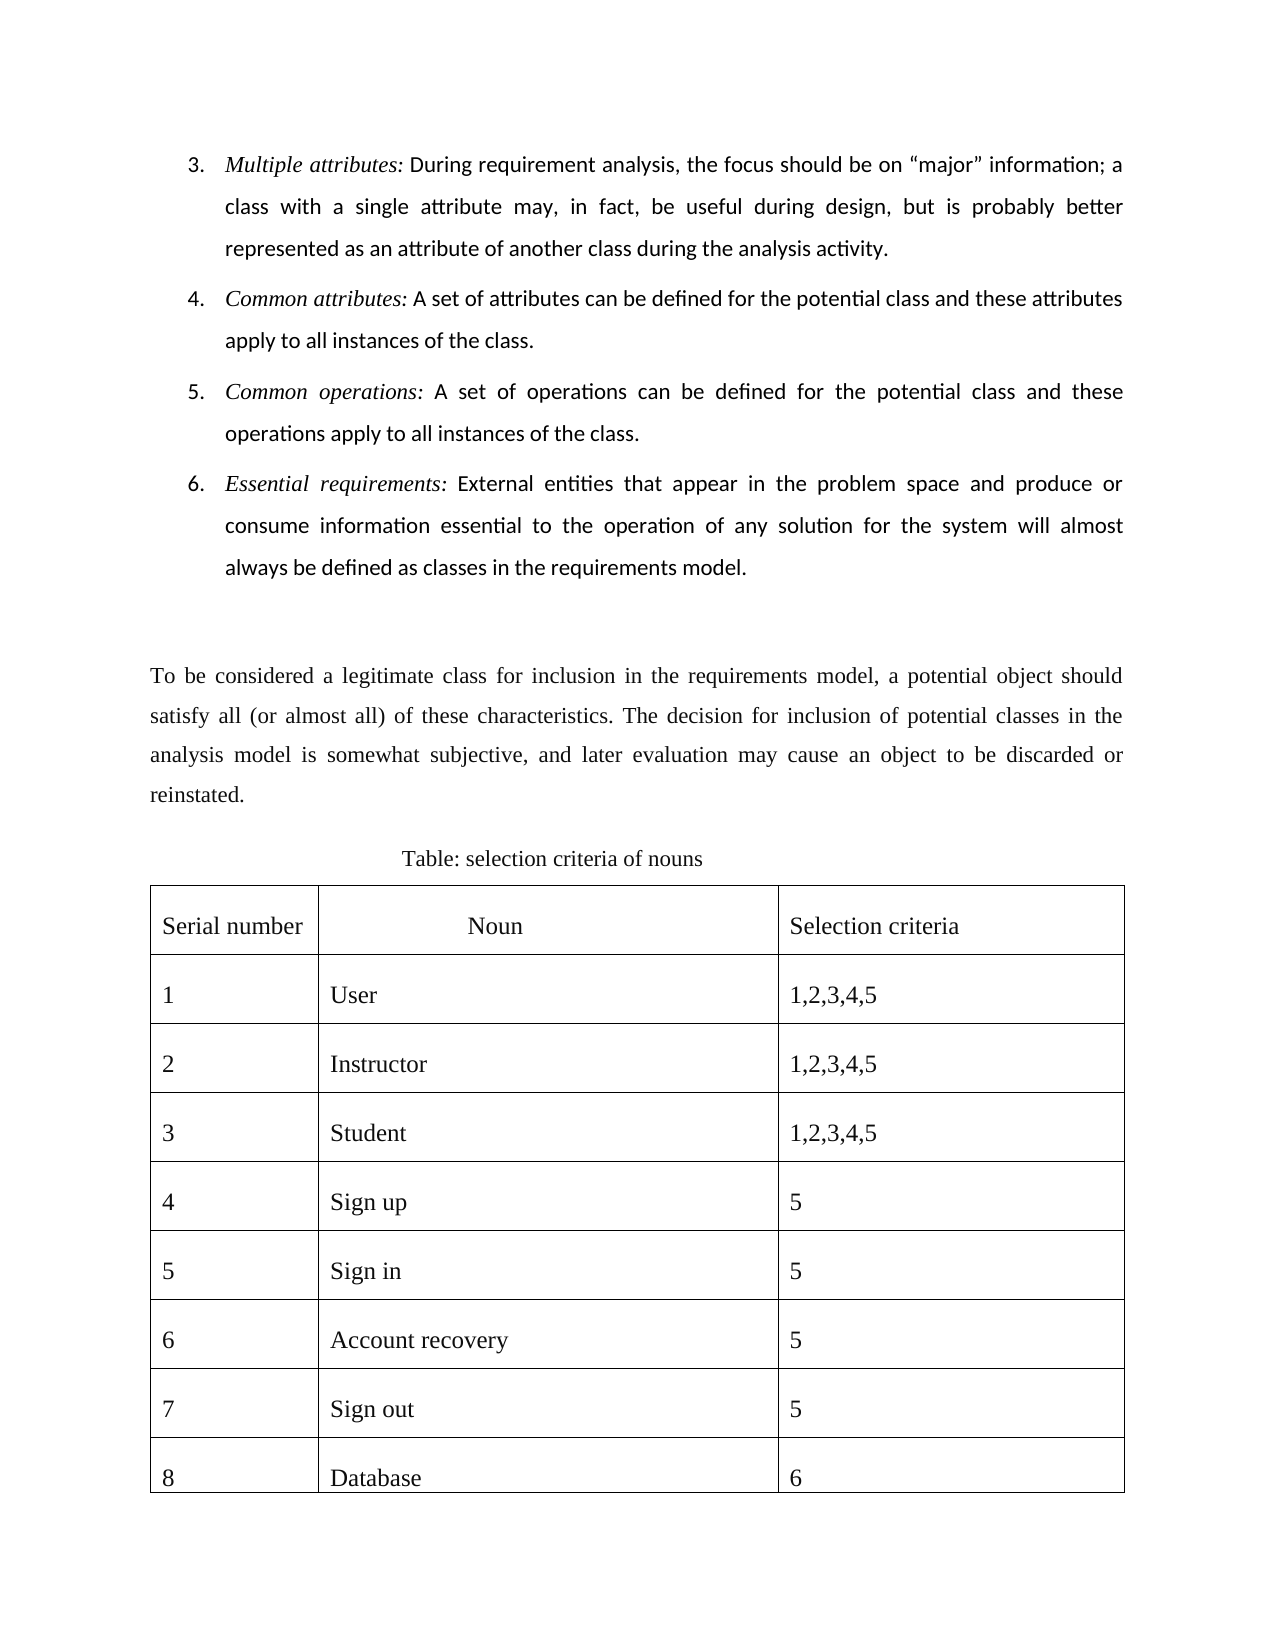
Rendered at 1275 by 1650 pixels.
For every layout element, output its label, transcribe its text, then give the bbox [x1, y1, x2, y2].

table_cell 2 [151, 1024, 318, 1092]
table_cell 5 [779, 1231, 1124, 1299]
table_header Serial number [151, 886, 318, 954]
text Table: selection criteria of nouns [150, 845, 1125, 872]
table_cell 6 [779, 1438, 1124, 1492]
table_cell Database [319, 1438, 778, 1492]
table_cell Account recovery [319, 1300, 778, 1368]
table_cell User [319, 955, 778, 1023]
table_cell 5 [779, 1300, 1124, 1368]
table_cell 7 [151, 1369, 318, 1437]
table_cell Instructor [319, 1024, 778, 1092]
table_cell 1,2,3,4,5 [779, 1093, 1124, 1161]
list Common attributes: A set of attributes can be defined for the potential class and these attributes apply to all instances of the class. [187, 284, 1125, 354]
table_cell Sign up [319, 1162, 778, 1230]
table_cell 5 [779, 1162, 1124, 1230]
table_cell 4 [151, 1162, 318, 1230]
table_cell 1,2,3,4,5 [779, 955, 1124, 1023]
table_cell 8 [151, 1438, 318, 1492]
table_cell 3 [151, 1093, 318, 1161]
list Common operations: A set of operations can be defined for the potential class and these operations apply to all instances of the class. [187, 377, 1125, 447]
table_cell 1,2,3,4,5 [779, 1024, 1124, 1092]
table_cell Sign in [319, 1231, 778, 1299]
list Essential requirements: External entities that appear in the problem space and produce or consume information essential to the operation of any solution for the system will almost always be defined as classes in the requirements model. [187, 469, 1125, 581]
table_cell 6 [151, 1300, 318, 1368]
table_header Selection criteria [779, 886, 1124, 954]
text To be considered a legitimate class for inclusion in the requirements model, a potential object should satisfy all (or almost all) of these characteristics. The decision for inclusion of potential classes in the analysis model is somewhat subjective, and later evaluation may cause an object to be discarded or reinstated. [150, 662, 1125, 807]
table_cell 1 [151, 955, 318, 1023]
table_cell 5 [151, 1231, 318, 1299]
table_cell 5 [779, 1369, 1124, 1437]
table_header Noun [319, 886, 778, 954]
table_cell Student [319, 1093, 778, 1161]
table_cell Sign out [319, 1369, 778, 1437]
list Multiple attributes: During requirement analysis, the focus should be on “major” information; a class with a single attribute may, in fact, be useful during design, but is probably better represented as an attribute of another class during the analysis activity. [187, 150, 1125, 262]
